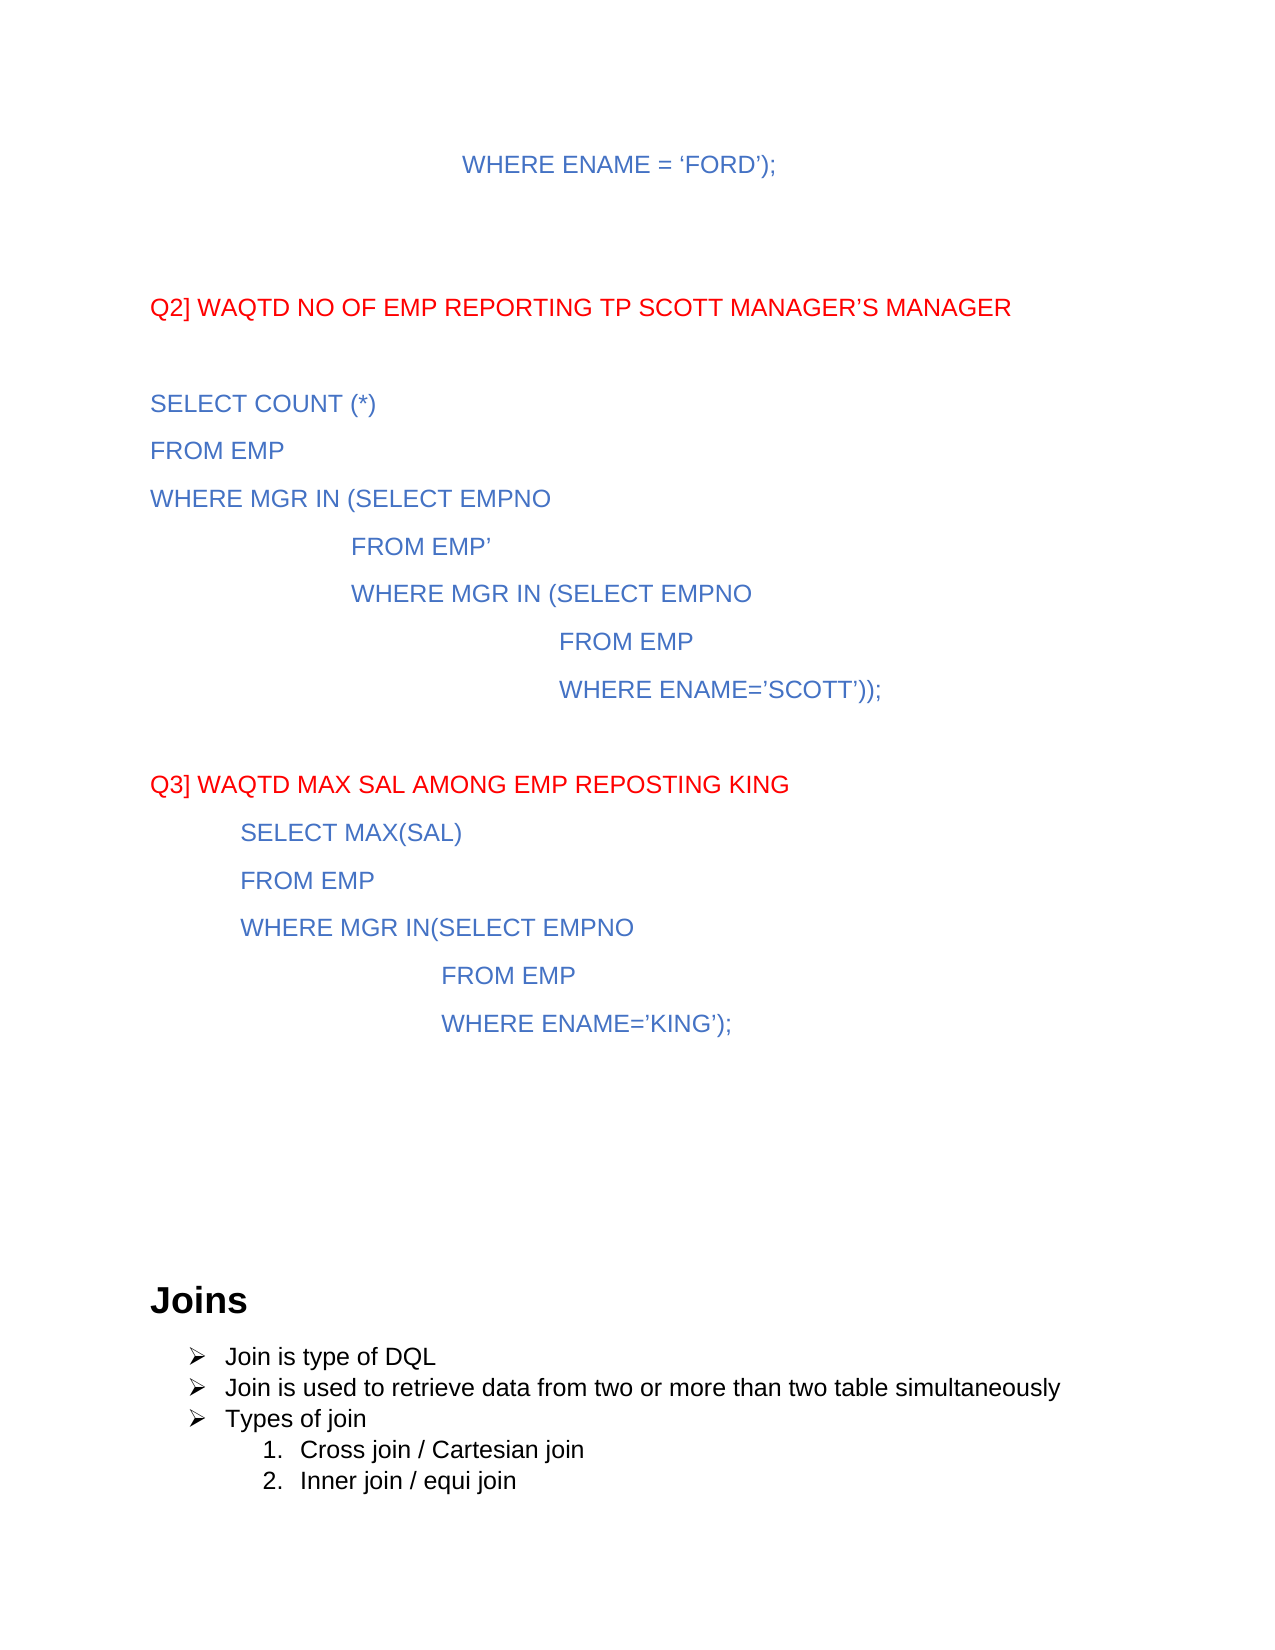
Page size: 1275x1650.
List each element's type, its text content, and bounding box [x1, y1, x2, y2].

text SELECT MAX(SAL) [150, 818, 1125, 847]
list Inner join / equi join [262, 1466, 1125, 1495]
list Cross join / Cartesian join [262, 1435, 1125, 1464]
text FROM EMP [150, 961, 1125, 990]
text WHERE ENAME=’SCOTT’)); [150, 675, 1125, 703]
text WHERE MGR IN(SELECT EMPNO [150, 913, 1125, 942]
text FROM EMP [150, 866, 1125, 894]
text WHERE MGR IN (SELECT EMPNO [150, 579, 1125, 608]
text Q2] WAQTD NO OF EMP REPORTING TP SCOTT MANAGER’S MANAGER [150, 293, 1125, 322]
text FROM EMP’ [150, 532, 1125, 560]
text FROM EMP [150, 436, 1125, 465]
list Join is used to retrieve data from two or more than two table simultaneously [187, 1373, 1125, 1402]
list Join is type of DQL [187, 1342, 1125, 1371]
list Types of join [187, 1404, 1125, 1433]
text Joins [150, 1278, 1125, 1322]
text WHERE MGR IN (SELECT EMPNO [150, 484, 1125, 513]
text Q3] WAQTD MAX SAL AMONG EMP REPOSTING KING [150, 770, 1125, 799]
text WHERE ENAME=’KING’); [150, 1009, 1125, 1037]
text SELECT COUNT (*) [150, 388, 1125, 417]
text FROM EMP [150, 627, 1125, 656]
text WHERE ENAME = ‘FORD’); [150, 150, 1125, 179]
